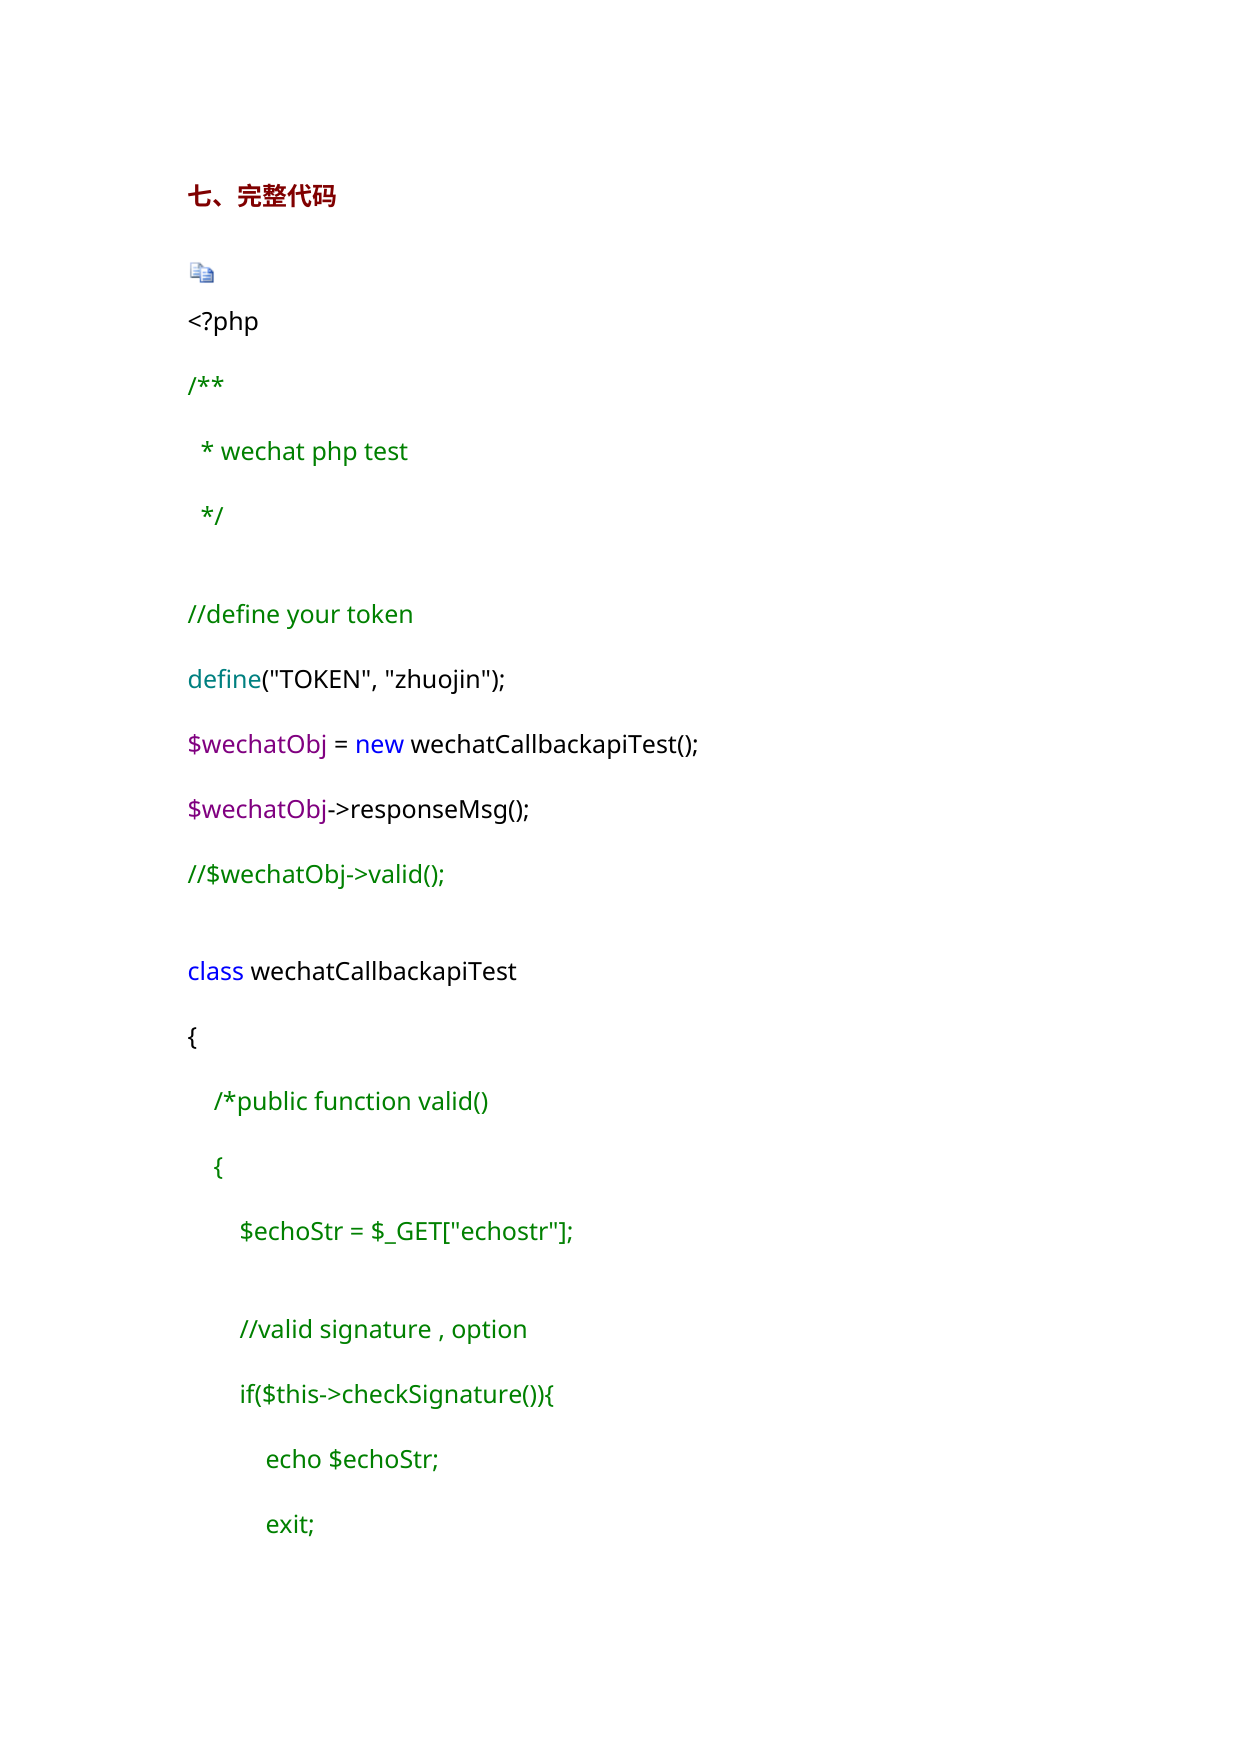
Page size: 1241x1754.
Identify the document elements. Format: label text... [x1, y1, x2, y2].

text exit; [187, 1491, 1053, 1556]
text <?php [187, 289, 1053, 354]
text //define your token [187, 581, 1053, 646]
text $wechatObj = new wechatCallbackapiTest(); [187, 711, 1053, 776]
text */ [187, 484, 1053, 549]
text /*public function valid() [187, 1069, 1053, 1134]
text * wechat php test [187, 419, 1053, 484]
text if($this->checkSignature()){ [187, 1361, 1053, 1426]
text class wechatCallbackapiTest [187, 939, 1053, 1004]
text { [187, 1004, 1053, 1069]
text $echoStr = $_GET["echostr"]; [187, 1199, 1053, 1264]
picture [187, 256, 219, 288]
text //valid signature , option [187, 1296, 1053, 1361]
text /** [187, 354, 1053, 419]
text $wechatObj->responseMsg(); [187, 776, 1053, 841]
text 七、完整代码 [187, 162, 1053, 227]
text echo $echoStr; [187, 1426, 1053, 1491]
text //$wechatObj->valid(); [187, 841, 1053, 906]
text { [187, 1134, 1053, 1199]
text define("TOKEN", "zhuojin"); [187, 646, 1053, 711]
